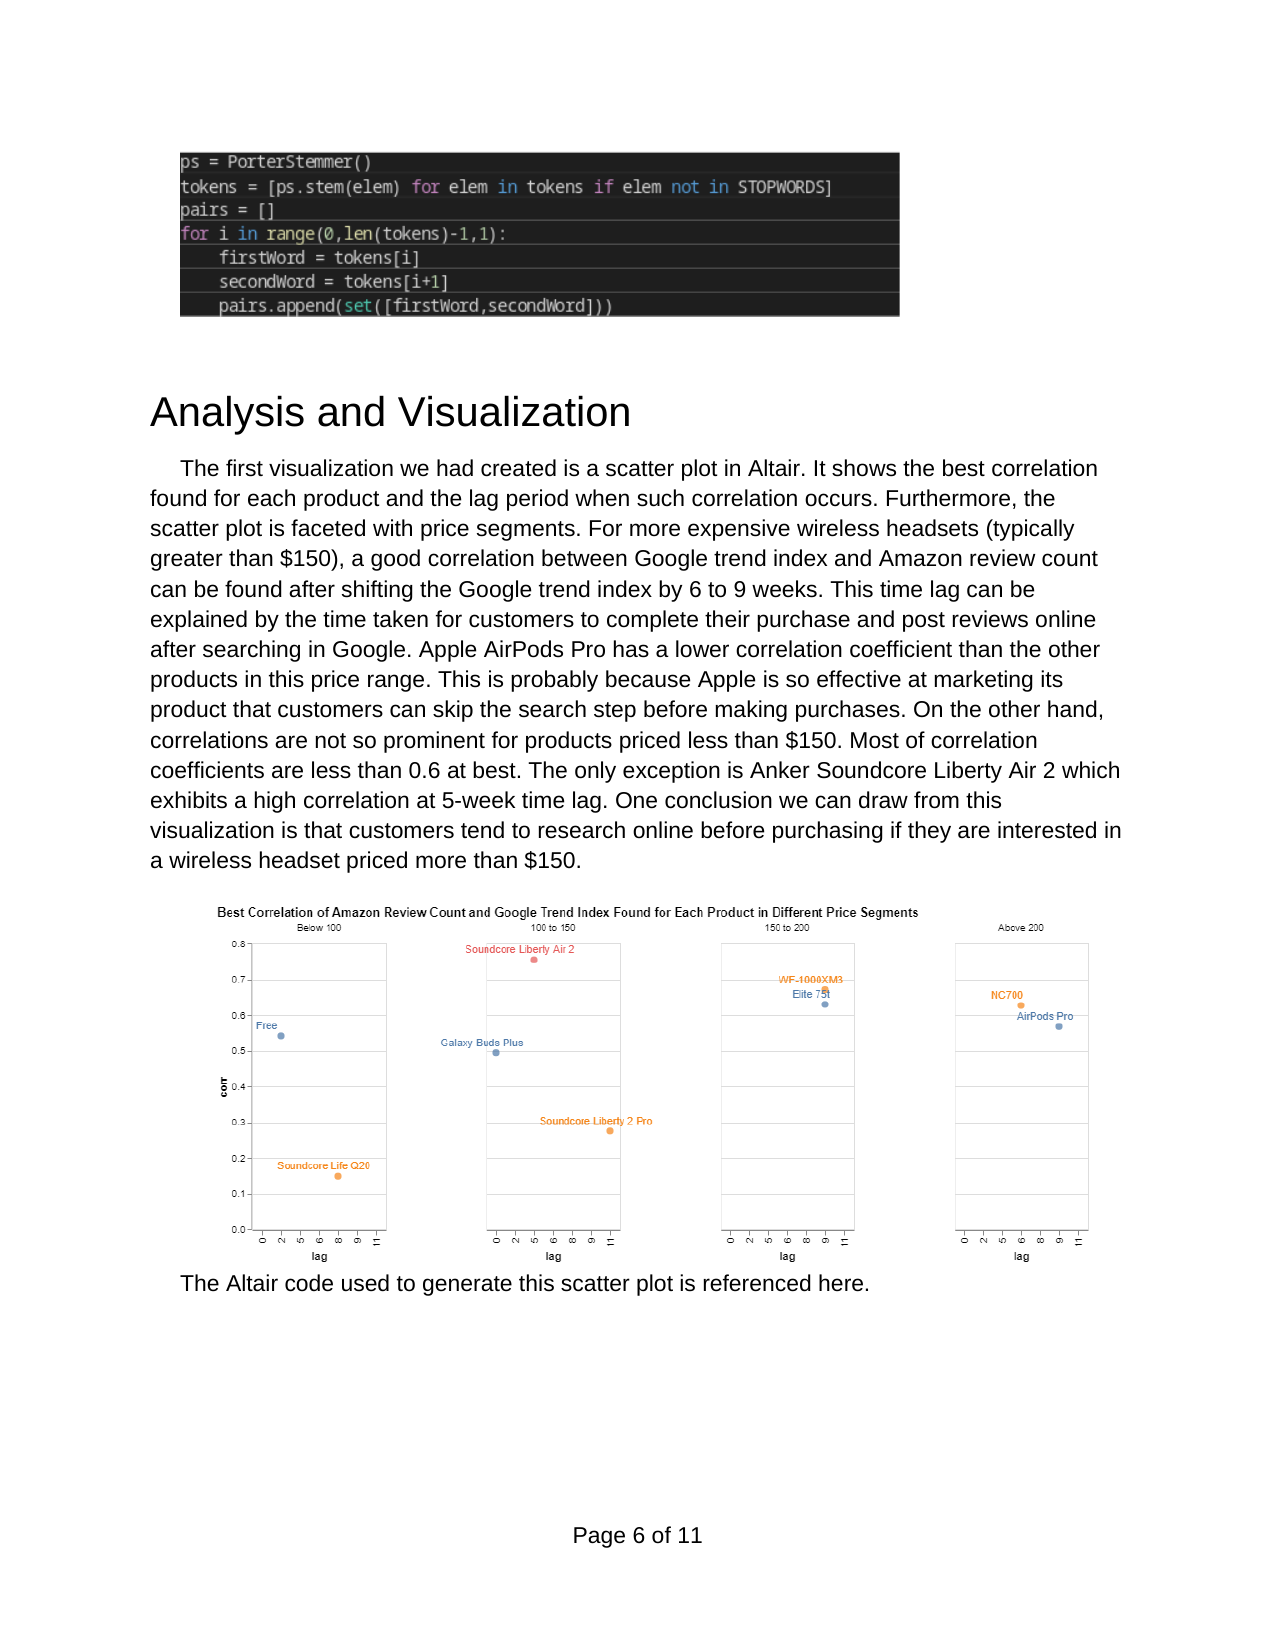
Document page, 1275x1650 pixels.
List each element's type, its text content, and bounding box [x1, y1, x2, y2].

picture [212, 902, 1093, 1266]
subtitle Analysis and Visualization [150, 387, 1125, 435]
text The Altair code used to generate this scatter plot is referenced here. [150, 1269, 1125, 1296]
text The first visualization we had created is a scatter plot in Altair. It shows the best correlation found for each product and the lag period when such correlation occurs. Furthermore, the scatter plot is faceted with price segments. For more expensive wireless headsets (typically greater than $150), a good correlation between Google trend index and Amazon review count can be found after shifting the Google trend index by 6 to 9 weeks. This time lag can be explained by the time taken for customers to complete their purchase and post reviews online after searching in Google. Apple AirPods Pro has a lower correlation coefficient than the other products in this price range. This is probably because Apple is so effective at marketing its product that customers can skip the search step before making purchases. On the other hand, correlations are not so prominent for products priced less than $150. Most of correlation coefficients are less than 0.6 at best. The only exception is Anker Soundcore Liberty Air 2 which exhibits a high correlation at 5-week time lag. One conclusion we can draw from this visualization is that customers tend to research online before purchasing if they are interested in a wireless headset priced more than $150. [150, 455, 1125, 874]
